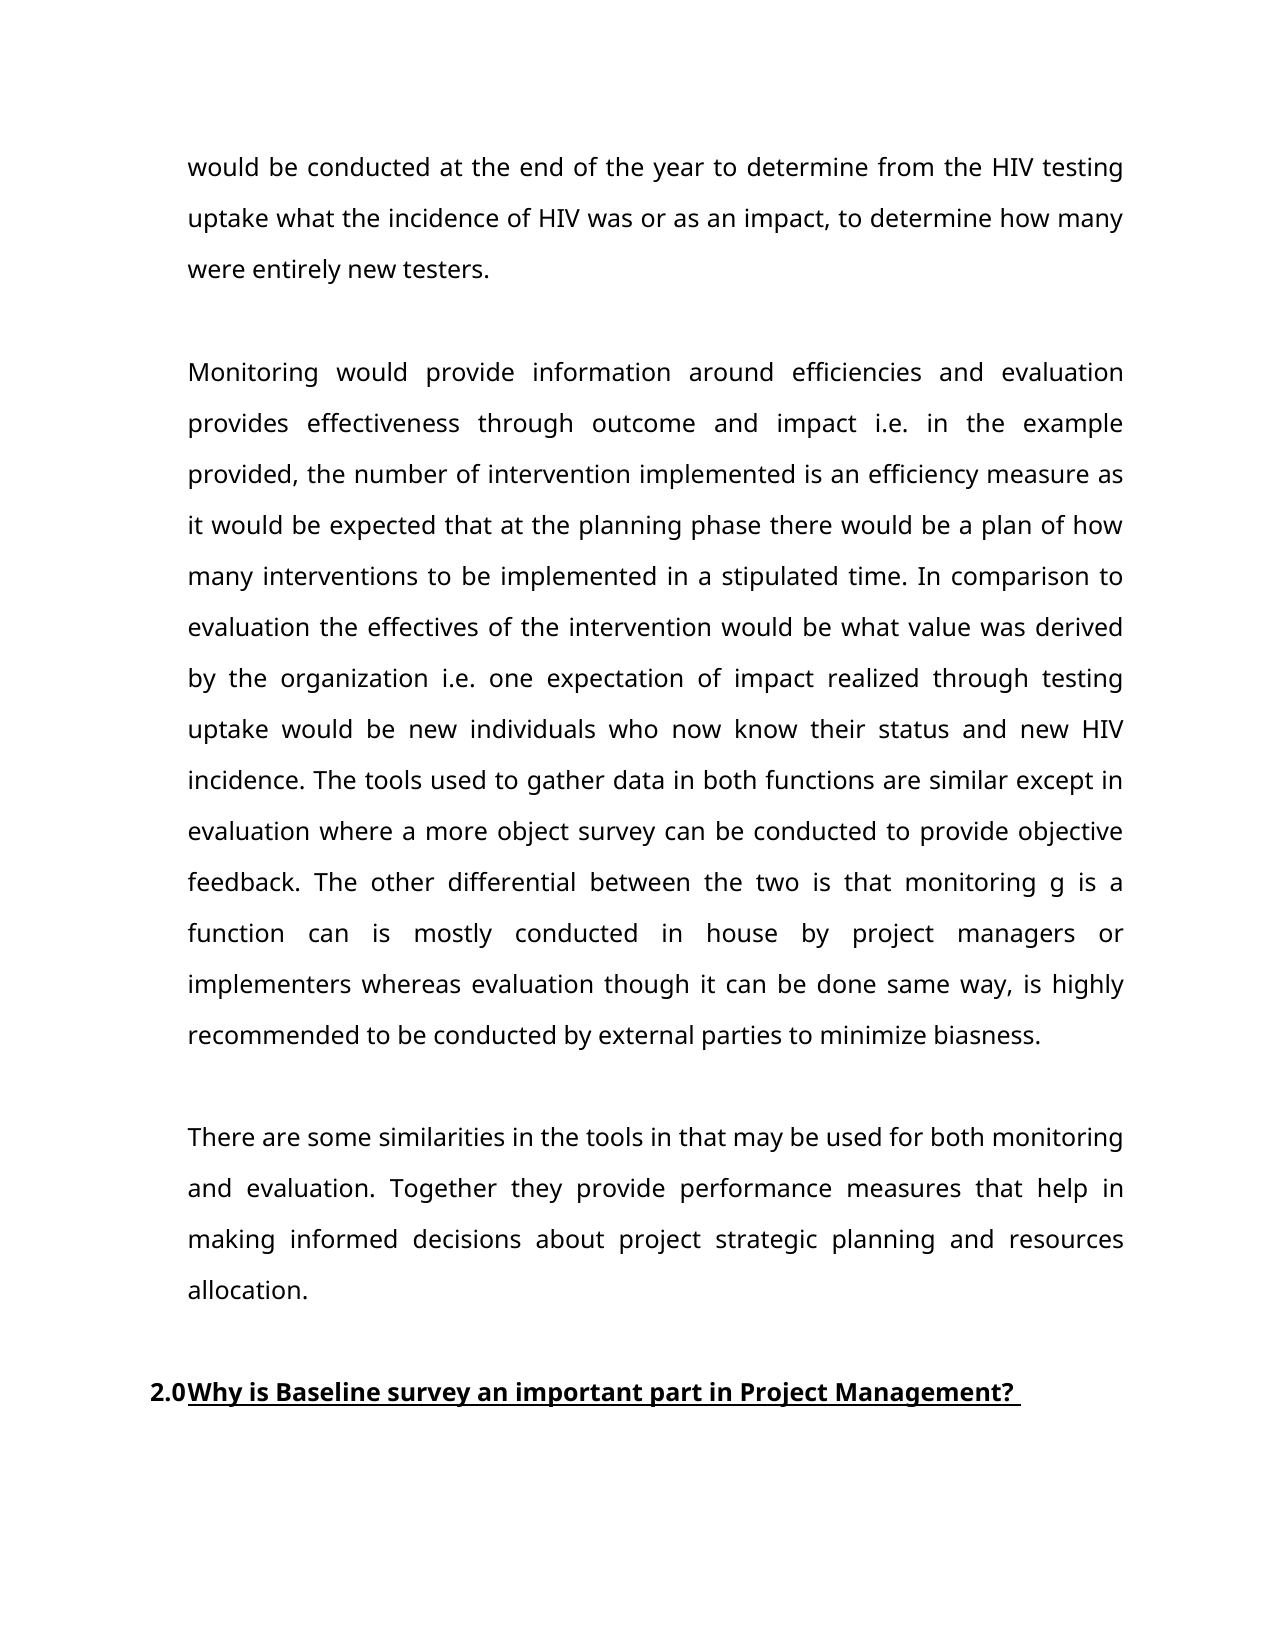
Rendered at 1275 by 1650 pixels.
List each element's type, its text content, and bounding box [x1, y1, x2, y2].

list Why is Baseline survey an important part in Project Management? [150, 1375, 1121, 1409]
list Monitoring would provide information around efficiencies and evaluation provides effectiveness through outcome and impact i.e. in the example provided, the number of intervention implemented is an efficiency measure as it would be expected that at the planning phase there would be a plan of how many interventions to be implemented in a stipulated time. In comparison to evaluation the effectives of the intervention would be what value was derived by the organization i.e. one expectation of impact realized through testing uptake would be new individuals who now know their status and new HIV incidence. The tools used to gather data in both functions are similar except in evaluation where a more object survey can be conducted to provide objective feedback. The other differential between the two is that monitoring g is a function can is mostly conducted in house by project managers or implementers whereas evaluation though it can be done same way, is highly recommended to be conducted by external parties to minimize biasness. [187, 354, 1125, 1052]
list There are some similarities in the tools in that may be used for both monitoring and evaluation. Together they provide performance measures that help in making informed decisions about project strategic planning and resources allocation. [187, 1120, 1125, 1307]
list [187, 150, 1125, 286]
